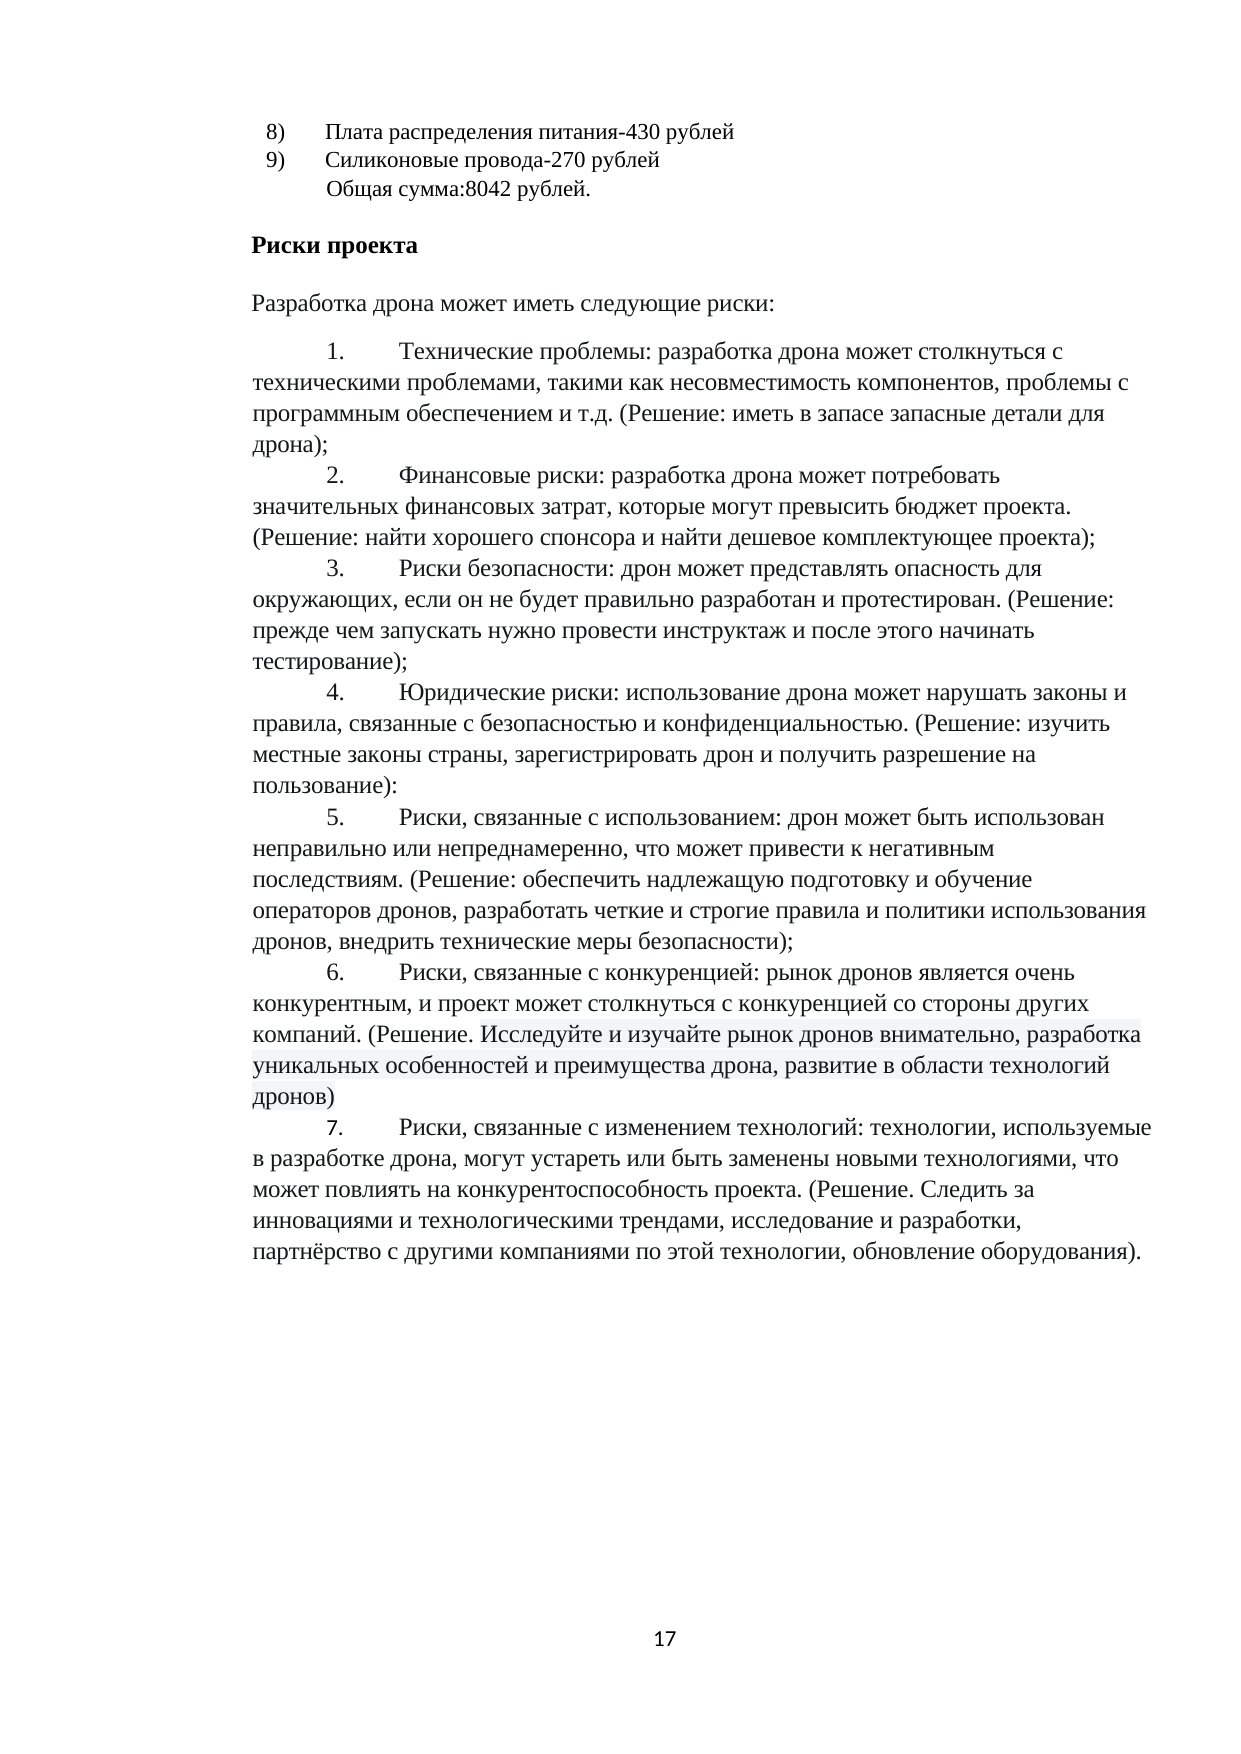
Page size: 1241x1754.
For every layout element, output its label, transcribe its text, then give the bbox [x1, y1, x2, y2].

list Риски, связанные с использованием: дрон может быть использован неправильно или непреднамеренно, что может привести к негативным последствиям. (Решение: обеспечить надлежащую подготовку и обучение операторов дронов, разработать четкие и строгие правила и политики использования дронов, внедрить технические меры безопасности); [252, 802, 1152, 954]
text Разработка дрона может иметь следующие риски: [177, 288, 1152, 317]
list Риски, связанные с конкуренцией: рынок дронов является очень конкурентным, и проект может столкнуться с конкуренцией со стороны других компаний. (Решение. Исследуйте и изучайте рынок дронов внимательно, разработка уникальных особенностей и преимущества дрона, развитие в области технологий дронов) [252, 957, 1152, 1110]
list Риски, связанные с изменением технологий: технологии, используемые в разработке дрона, могут устареть или быть заменены новыми технологиями, что может повлиять на конкурентоспособность проекта. (Решение. Следить за инновациями и технологическими трендами, исследование и разработки, партнёрство с другими компаниями по этой технологии, обновление оборудования). [252, 1112, 1152, 1265]
list Финансовые риски: разработка дрона может потребовать значительных финансовых затрат, которые могут превысить бюджет проекта. (Решение: найти хорошего спонсора и найти дешевое комплектующее проекта); [252, 460, 1152, 551]
text Риски проекта [177, 230, 1152, 259]
list Плата распределения питания-430 рублей [192, 118, 1152, 144]
list Общая сумма:8042 рублей. [252, 175, 1152, 201]
list Технические проблемы: разработка дрона может столкнуться с техническими проблемами, такими как несовместимость компонентов, проблемы с программным обеспечением и т.д. (Решение: иметь в запасе запасные детали для дрона); [252, 336, 1152, 458]
list Силиконовые провода-270 рублей [192, 147, 1152, 173]
list Юридические риски: использование дрона может нарушать законы и правила, связанные с безопасностью и конфиденциальностью. (Решение: изучить местные законы страны, зарегистрировать дрон и получить разрешение на пользование): [252, 677, 1152, 799]
list Риски безопасности: дрон может представлять опасность для окружающих, если он не будет правильно разработан и протестирован. (Решение: прежде чем запускать нужно провести инструктаж и после этого начинать тестирование); [252, 553, 1152, 675]
